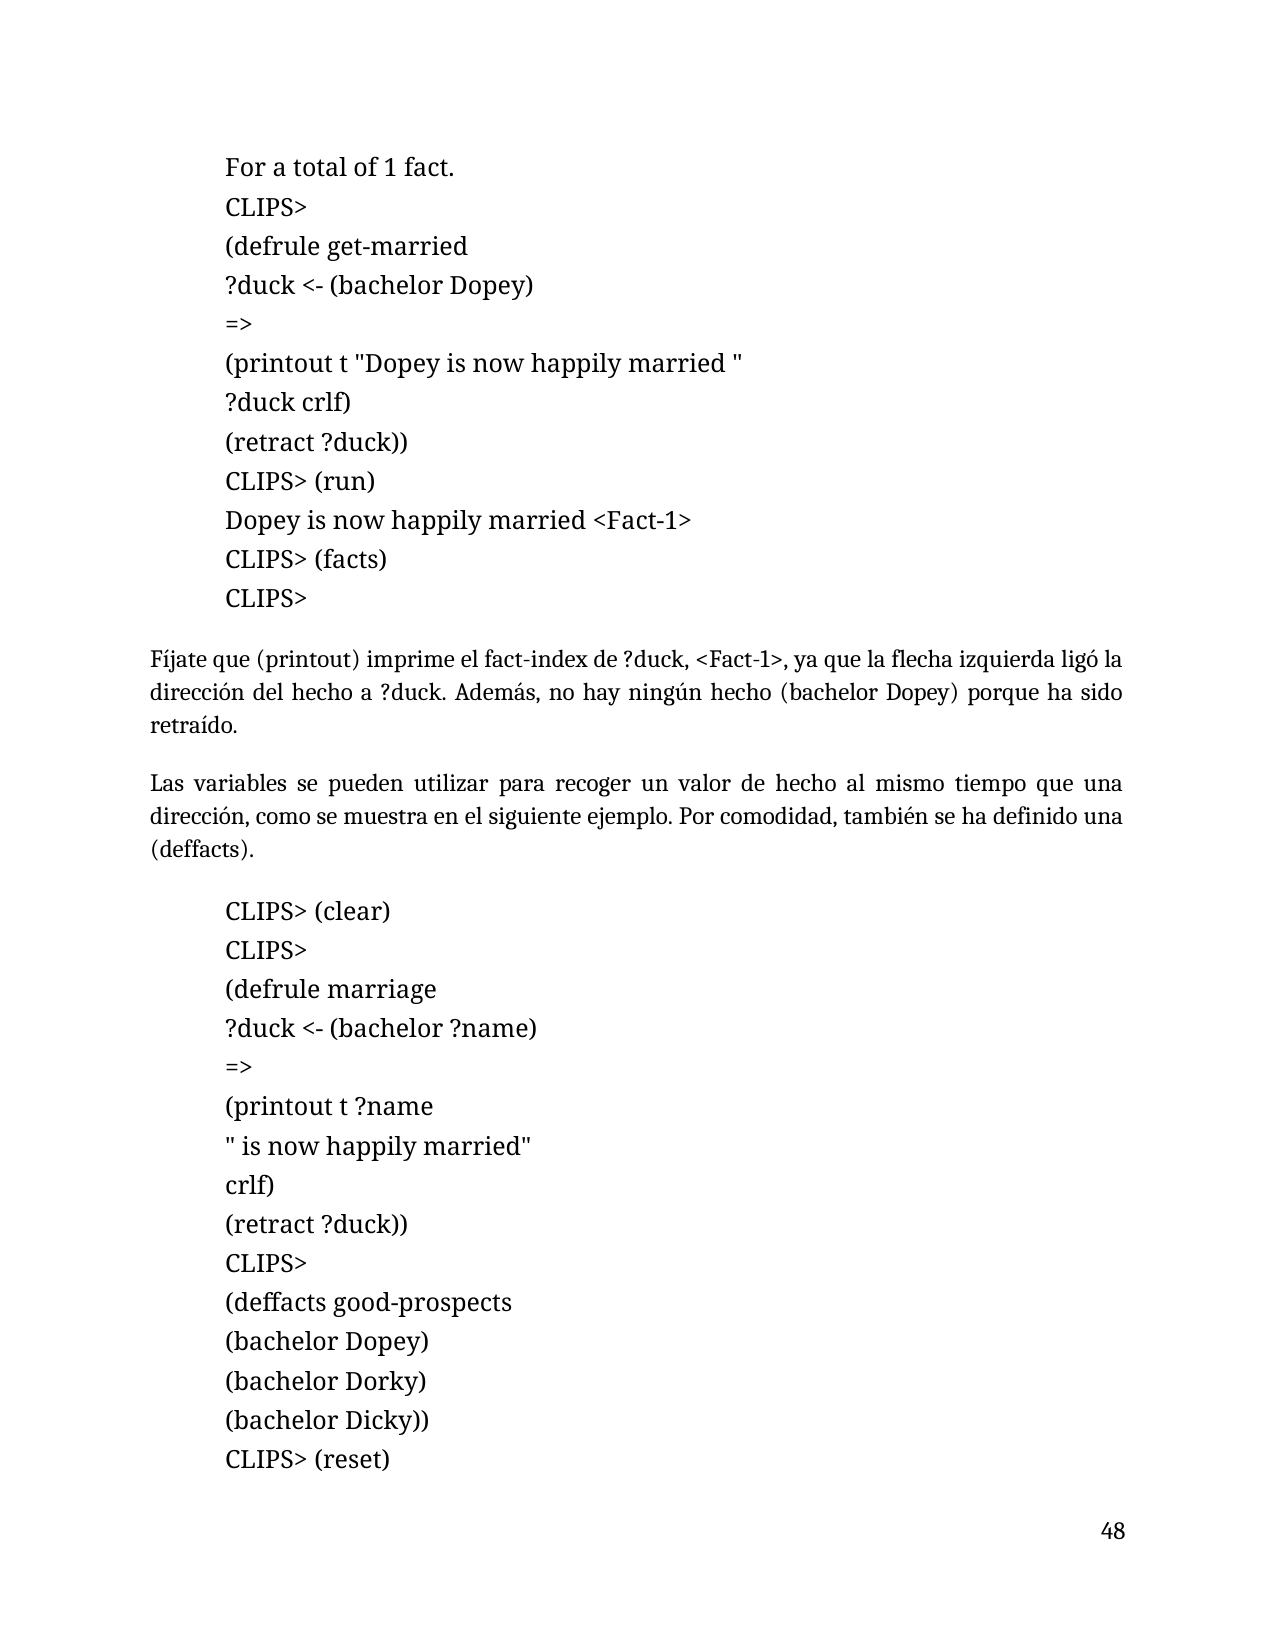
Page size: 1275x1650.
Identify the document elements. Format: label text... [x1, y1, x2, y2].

text CLIPS> (reset) [150, 1441, 1125, 1476]
text => [150, 307, 1125, 341]
text (deffacts good-prospects [150, 1285, 1125, 1319]
text CLIPS> [150, 189, 1125, 223]
text (defrule get-married [150, 228, 1125, 262]
text Dopey is now happily married <Fact-1> [150, 502, 1125, 537]
text ?duck <- (bachelor Dopey) [150, 267, 1125, 302]
text CLIPS> (run) [150, 463, 1125, 497]
text Las variables se pueden utilizar para recoger un valor de hecho al mismo tiempo que una dirección, como se muestra en el siguiente ejemplo. Por comodidad, también se ha definido una (deffacts). [150, 769, 1125, 864]
text CLIPS> [150, 1246, 1125, 1280]
text CLIPS> [150, 932, 1125, 966]
text (printout t "Dopey is now happily married " [150, 346, 1125, 380]
text (bachelor Dicky)) [150, 1402, 1125, 1436]
text CLIPS> [150, 581, 1125, 615]
text CLIPS> (facts) [150, 542, 1125, 576]
text Fíjate que (printout) imprime el fact-index de ?duck, <Fact-1>, ya que la flecha izquierda ligó la dirección del hecho a ?duck. Además, no hay ningún hecho (bachelor Dopey) porque ha sido retraído. [150, 645, 1125, 740]
text (printout t ?name [150, 1089, 1125, 1123]
text (retract ?duck)) [150, 424, 1125, 458]
text (retract ?duck)) [150, 1206, 1125, 1241]
text => [150, 1050, 1125, 1084]
text (bachelor Dorky) [150, 1363, 1125, 1397]
text (bachelor Dopey) [150, 1324, 1125, 1358]
text (defrule marriage [150, 971, 1125, 1006]
text For a total of 1 fact. [150, 150, 1125, 184]
text CLIPS> (clear) [150, 893, 1125, 927]
text ?duck <- (bachelor ?name) [150, 1011, 1125, 1045]
text " is now happily married" [150, 1128, 1125, 1162]
text ?duck crlf) [150, 385, 1125, 419]
text crlf) [150, 1167, 1125, 1201]
